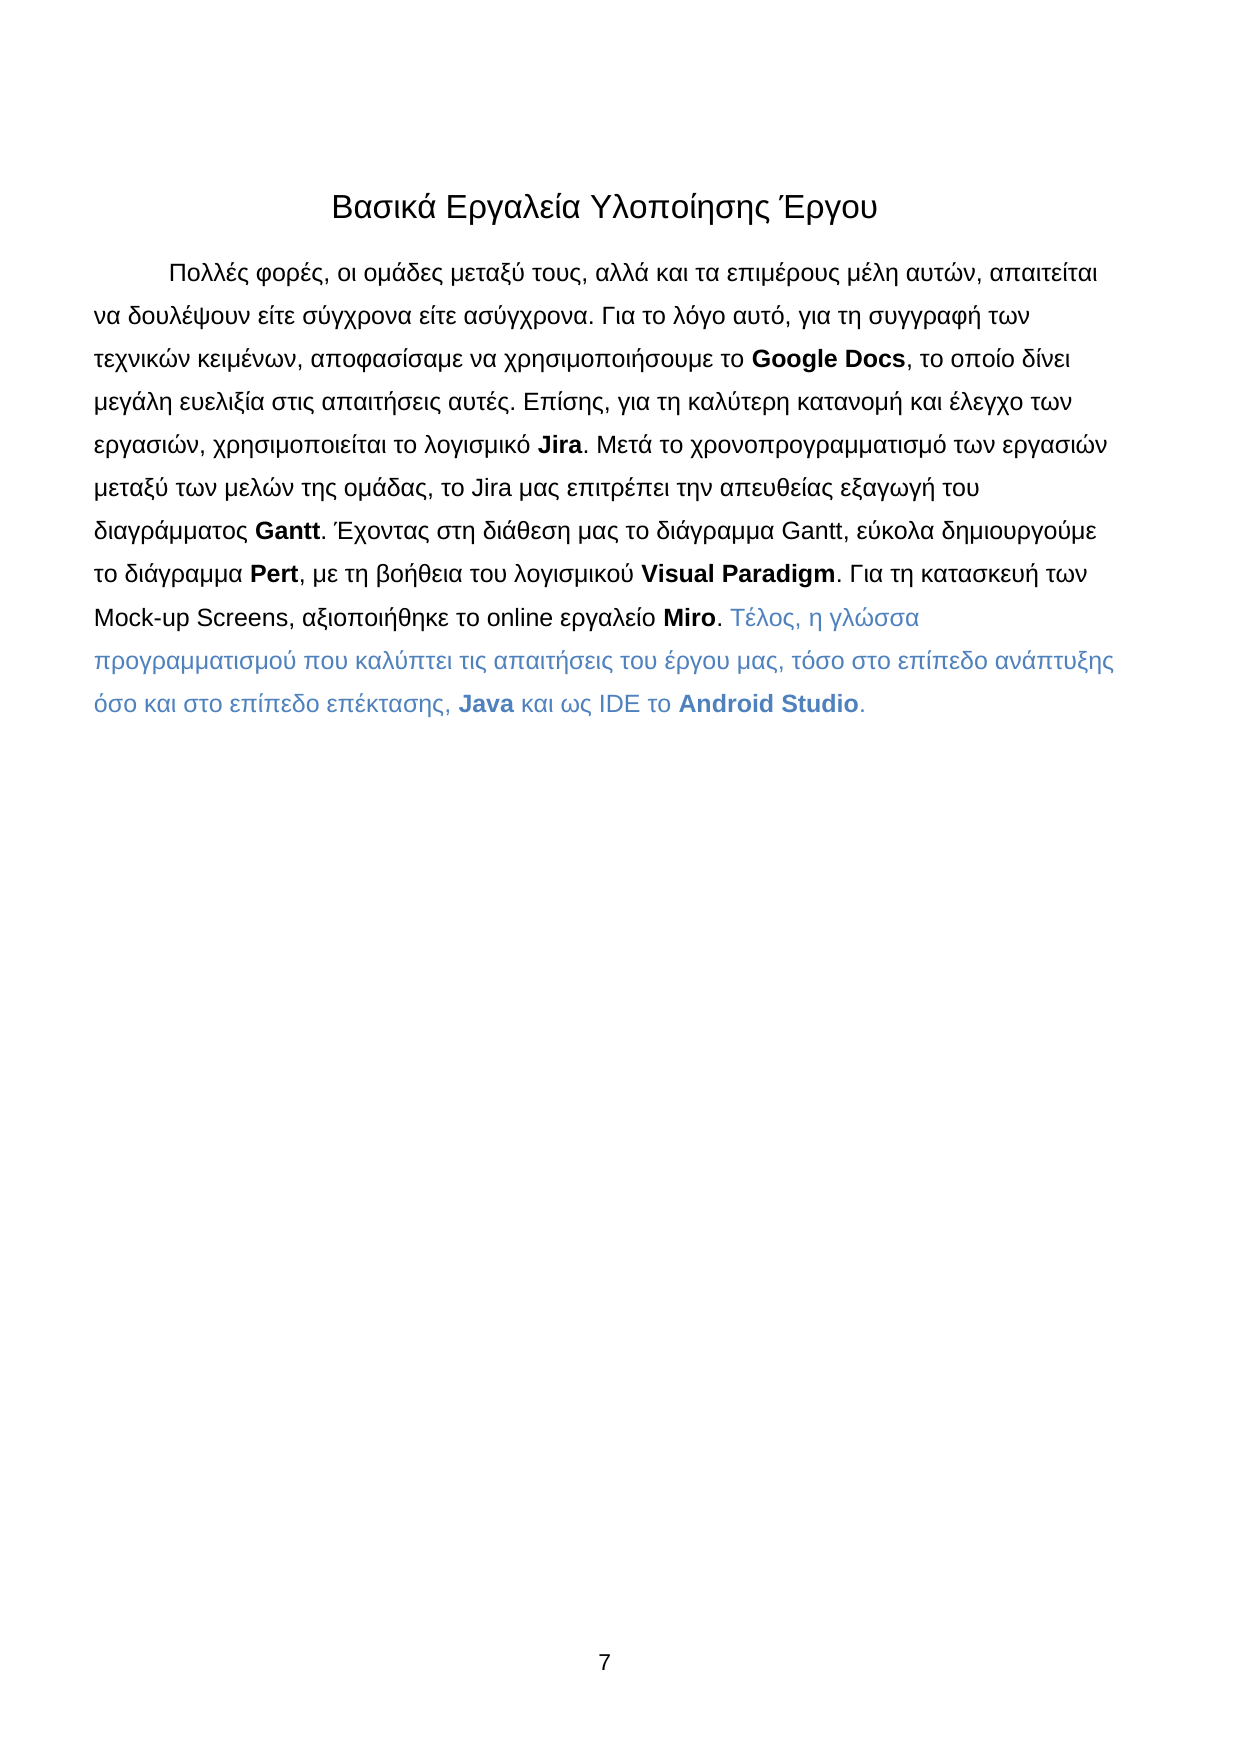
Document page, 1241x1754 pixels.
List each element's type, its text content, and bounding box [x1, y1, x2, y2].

text Πολλές φορές, οι ομάδες μεταξύ τους, αλλά και τα επιμέρους μέλη αυτών, απαιτείται να δουλέψουν είτε σύγχρονα είτε ασύγχρονα. Για το λόγο αυτό, για τη συγγραφή των τεχνικών κειμένων, αποφασίσαμε να χρησιμοποιήσουμε το Google Docs, το οποίο δίνει μεγάλη ευελιξία στις απαιτήσεις αυτές. Επίσης, για τη καλύτερη κατανομή και έλεγχο των εργασιών, χρησιμοποιείται το λογισμικό Jira. Μετά το χρονοπρογραμματισμό των εργασιών μεταξύ των μελών της ομάδας, το Jira μας επιτρέπει την απευθείας εξαγωγή του διαγράμματος Gantt. Έχοντας στη διάθεση μας το διάγραμμα Gantt, εύκολα δημιουργούμε το διάγραμμα Pert, με τη βοήθεια του λογισμικού Visual Paradigm. Για τη κατασκευή των Mock-up Screens, αξιοποιήθηκε το online εργαλείο Miro. Τέλος, η γλώσσα προγραμματισμού που καλύπτει τις απαιτήσεις του έργου μας, τόσο στο επίπεδο ανάπτυξης όσο και στο επίπεδο επέκτασης, Java και ως IDE το Android Studio. [94, 258, 1115, 718]
subtitle Βασικά Εργαλεία Υλοποίησης Έργου [94, 187, 1115, 226]
